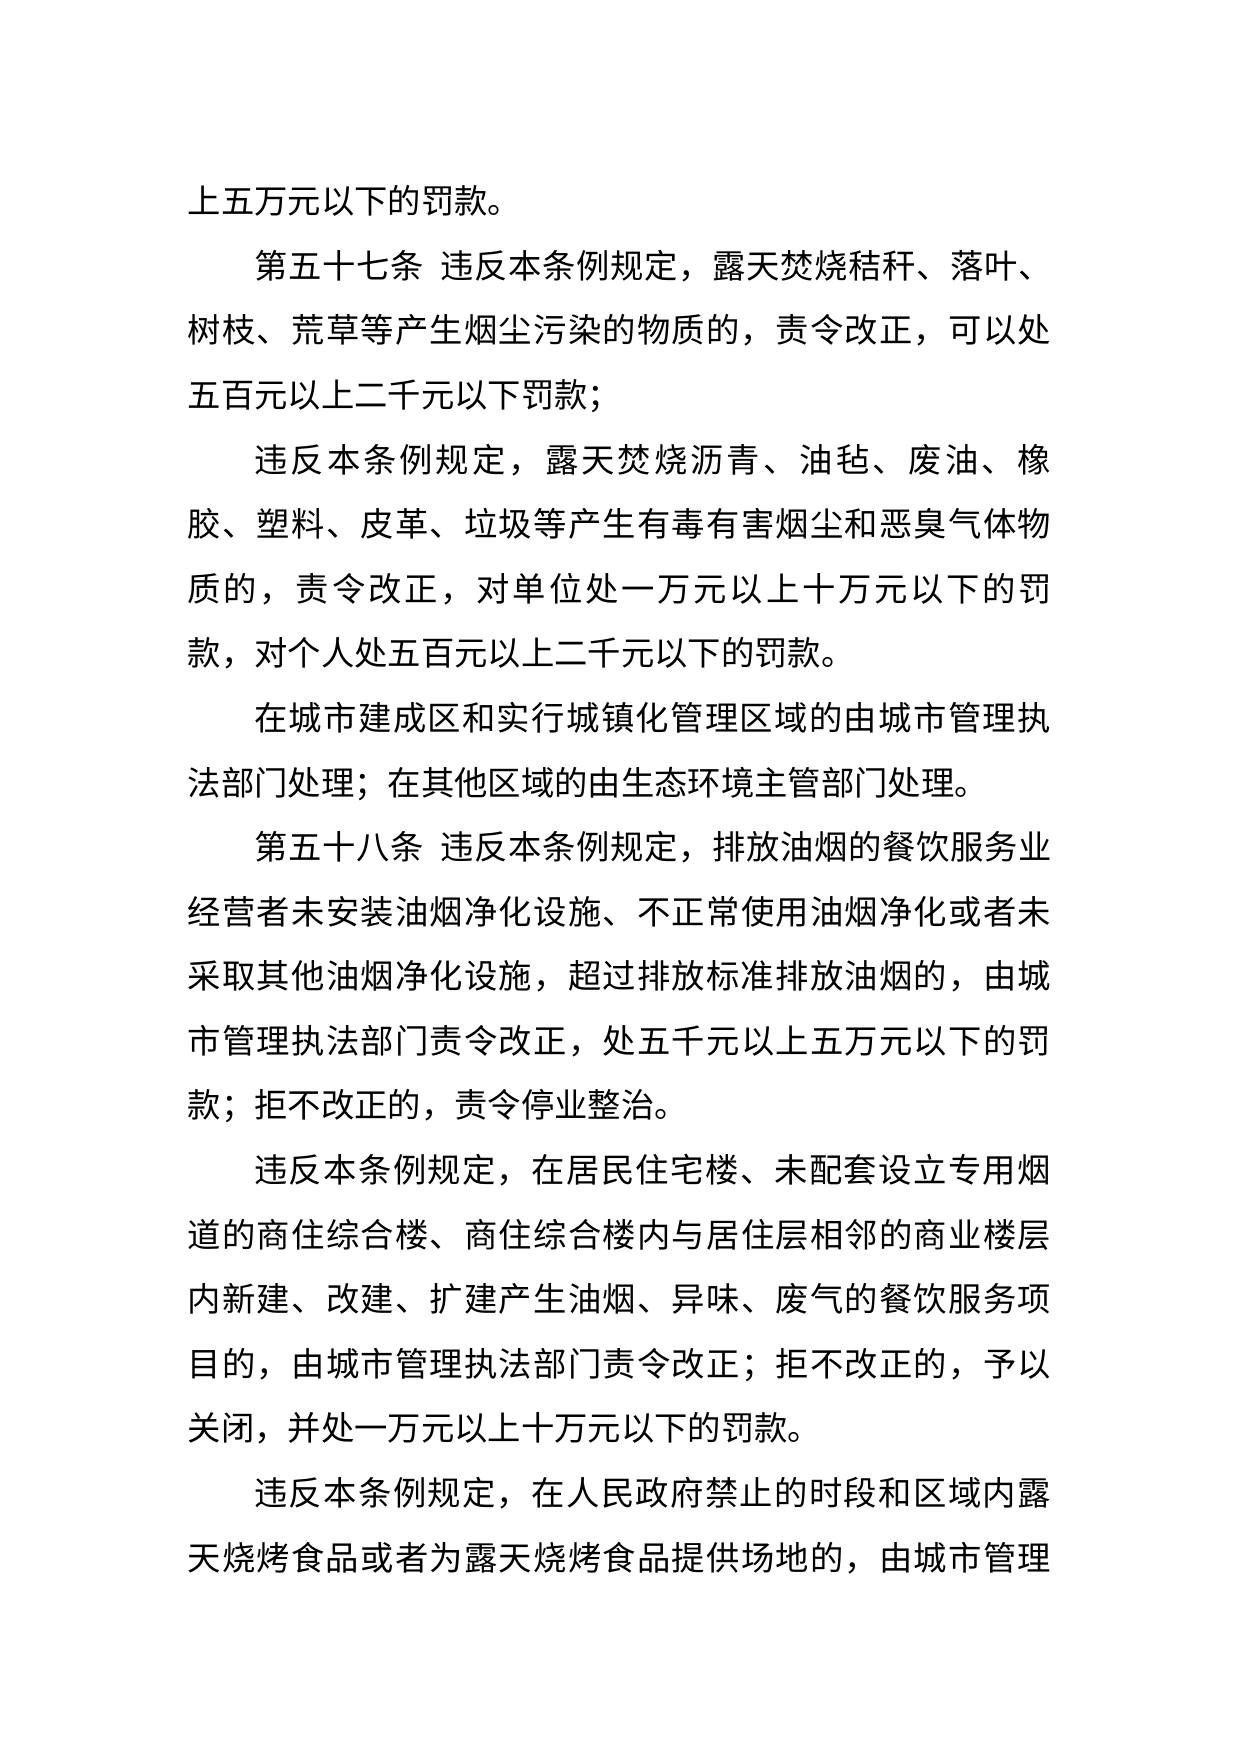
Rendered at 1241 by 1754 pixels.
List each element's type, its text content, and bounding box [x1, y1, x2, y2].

text 第五十七条 违反本条例规定，露天焚烧秸秆、落叶、树枝、荒草等产生烟尘污染的物质的，责令改正，可以处五百元以上二千元以下罚款； [187, 227, 1053, 420]
text 在城市建成区和实行城镇化管理区域的由城市管理执法部门处理；在其他区域的由生态环境主管部门处理。 [187, 679, 1053, 808]
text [187, 1454, 1053, 1583]
text 违反本条例规定，露天焚烧沥青、油毡、废油、橡胶、塑料、皮革、垃圾等产生有毒有害烟尘和恶臭气体物质的，责令改正，对单位处一万元以上十万元以下的罚款，对个人处五百元以上二千元以下的罚款。 [187, 420, 1053, 679]
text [187, 162, 1053, 227]
text 第五十八条 违反本条例规定，排放油烟的餐饮服务业经营者未安装油烟净化设施、不正常使用油烟净化或者未采取其他油烟净化设施，超过排放标准排放油烟的，由城市管理执法部门责令改正，处五千元以上五万元以下的罚款；拒不改正的，责令停业整治。 [187, 808, 1053, 1131]
text 违反本条例规定，在居民住宅楼、未配套设立专用烟道的商住综合楼、商住综合楼内与居住层相邻的商业楼层内新建、改建、扩建产生油烟、异味、废气的餐饮服务项目的，由城市管理执法部门责令改正；拒不改正的，予以关闭，并处一万元以上十万元以下的罚款。 [187, 1131, 1053, 1454]
